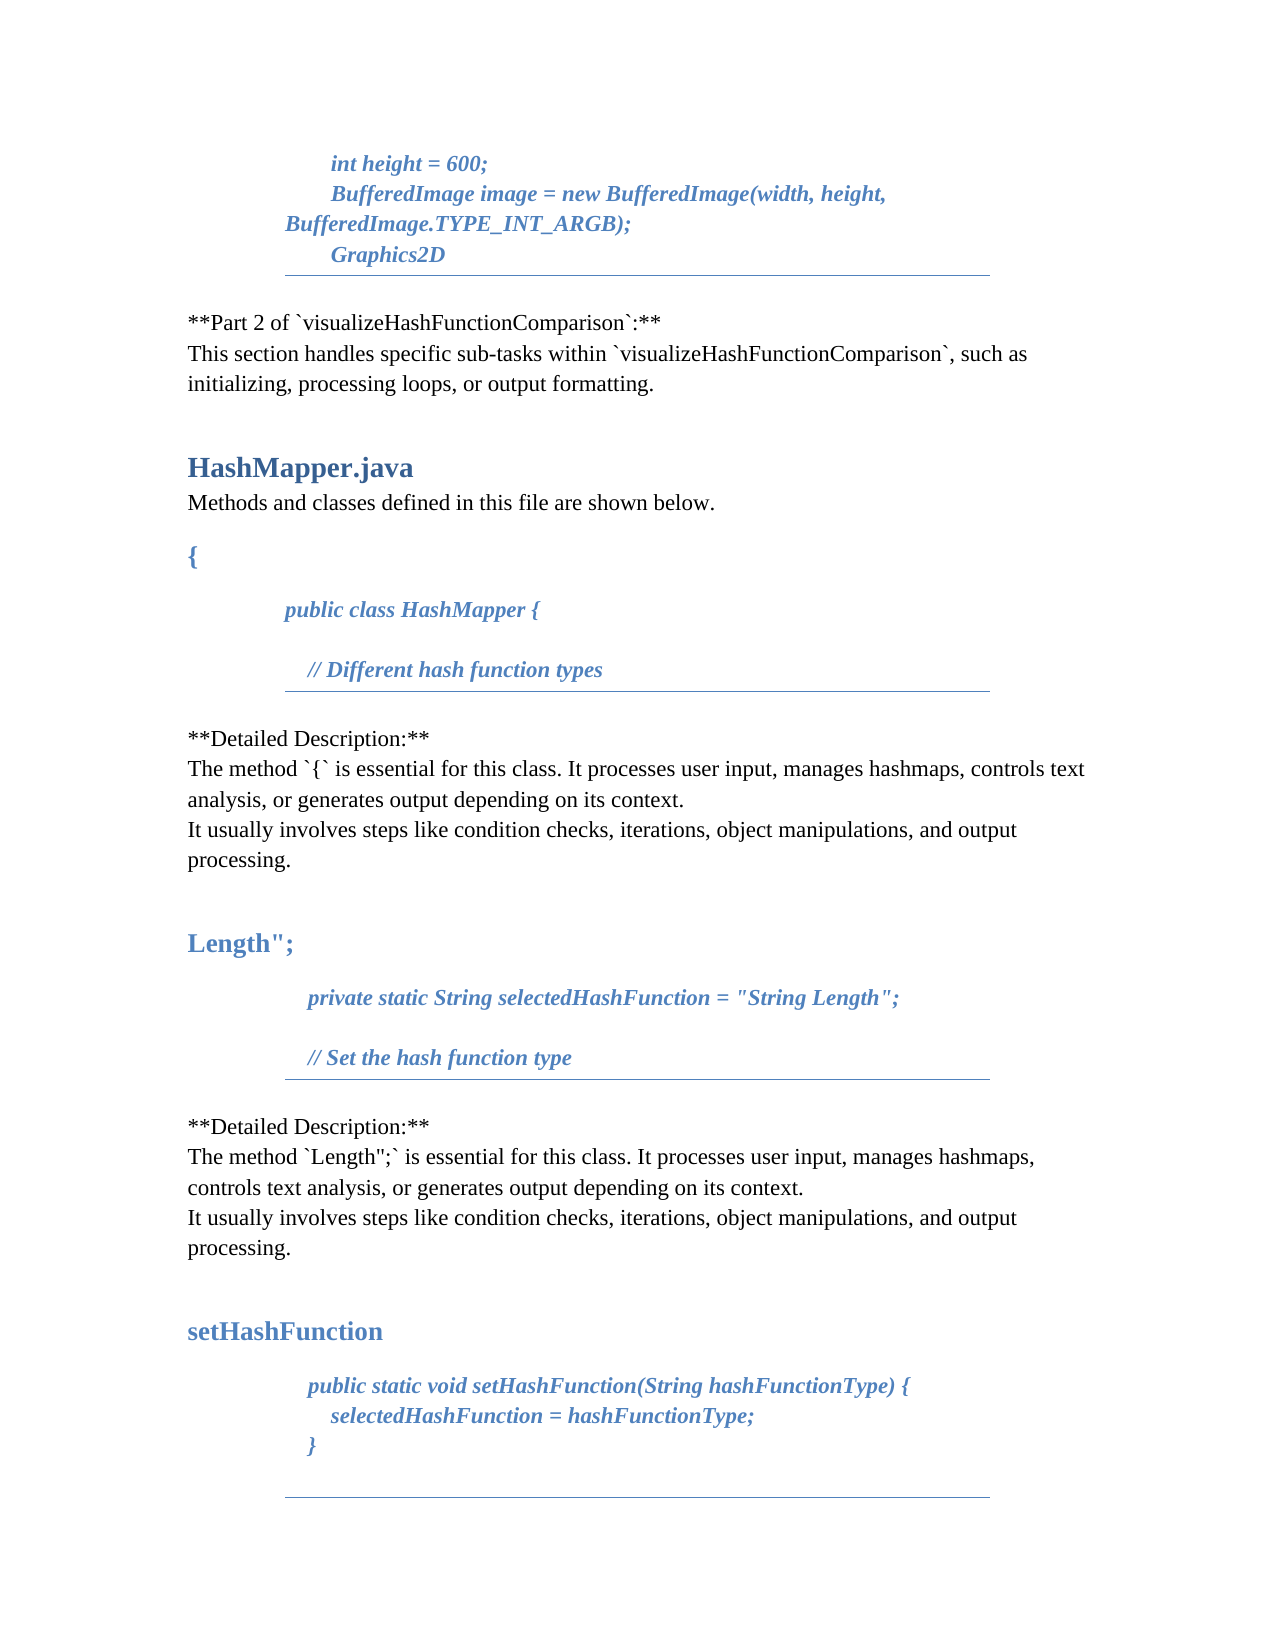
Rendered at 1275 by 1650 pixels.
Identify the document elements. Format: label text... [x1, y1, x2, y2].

text public class HashMapper { // Different hash function types [285, 596, 990, 691]
subtitle HashMapper.java [187, 450, 1087, 483]
text **Part 2 of `visualizeHashFunctionComparison`:** This section handles specific sub-tasks within `visualizeHashFunctionComparison`, such as initializing, processing loops, or output formatting. [187, 309, 1087, 396]
text Methods and classes defined in this file are shown below. [187, 488, 1087, 515]
subtitle Length"; [187, 927, 1087, 958]
text private static String selectedHashFunction = "String Length"; // Set the hash function type [285, 984, 990, 1079]
text **Detailed Description:** The method `Length";` is essential for this class. It processes user input, manages hashmaps, controls text analysis, or generates output depending on its context. It usually involves steps like condition checks, iterations, object manipulations, and output processing. [187, 1113, 1087, 1291]
text **Detailed Description:** The method `{` is essential for this class. It processes user input, manages hashmaps, controls text analysis, or generates output depending on its context. It usually involves steps like condition checks, iterations, object manipulations, and output processing. [187, 725, 1087, 903]
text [285, 150, 990, 275]
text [285, 1372, 990, 1497]
subtitle setHashFunction [187, 1315, 1087, 1346]
subtitle { [187, 539, 1087, 571]
